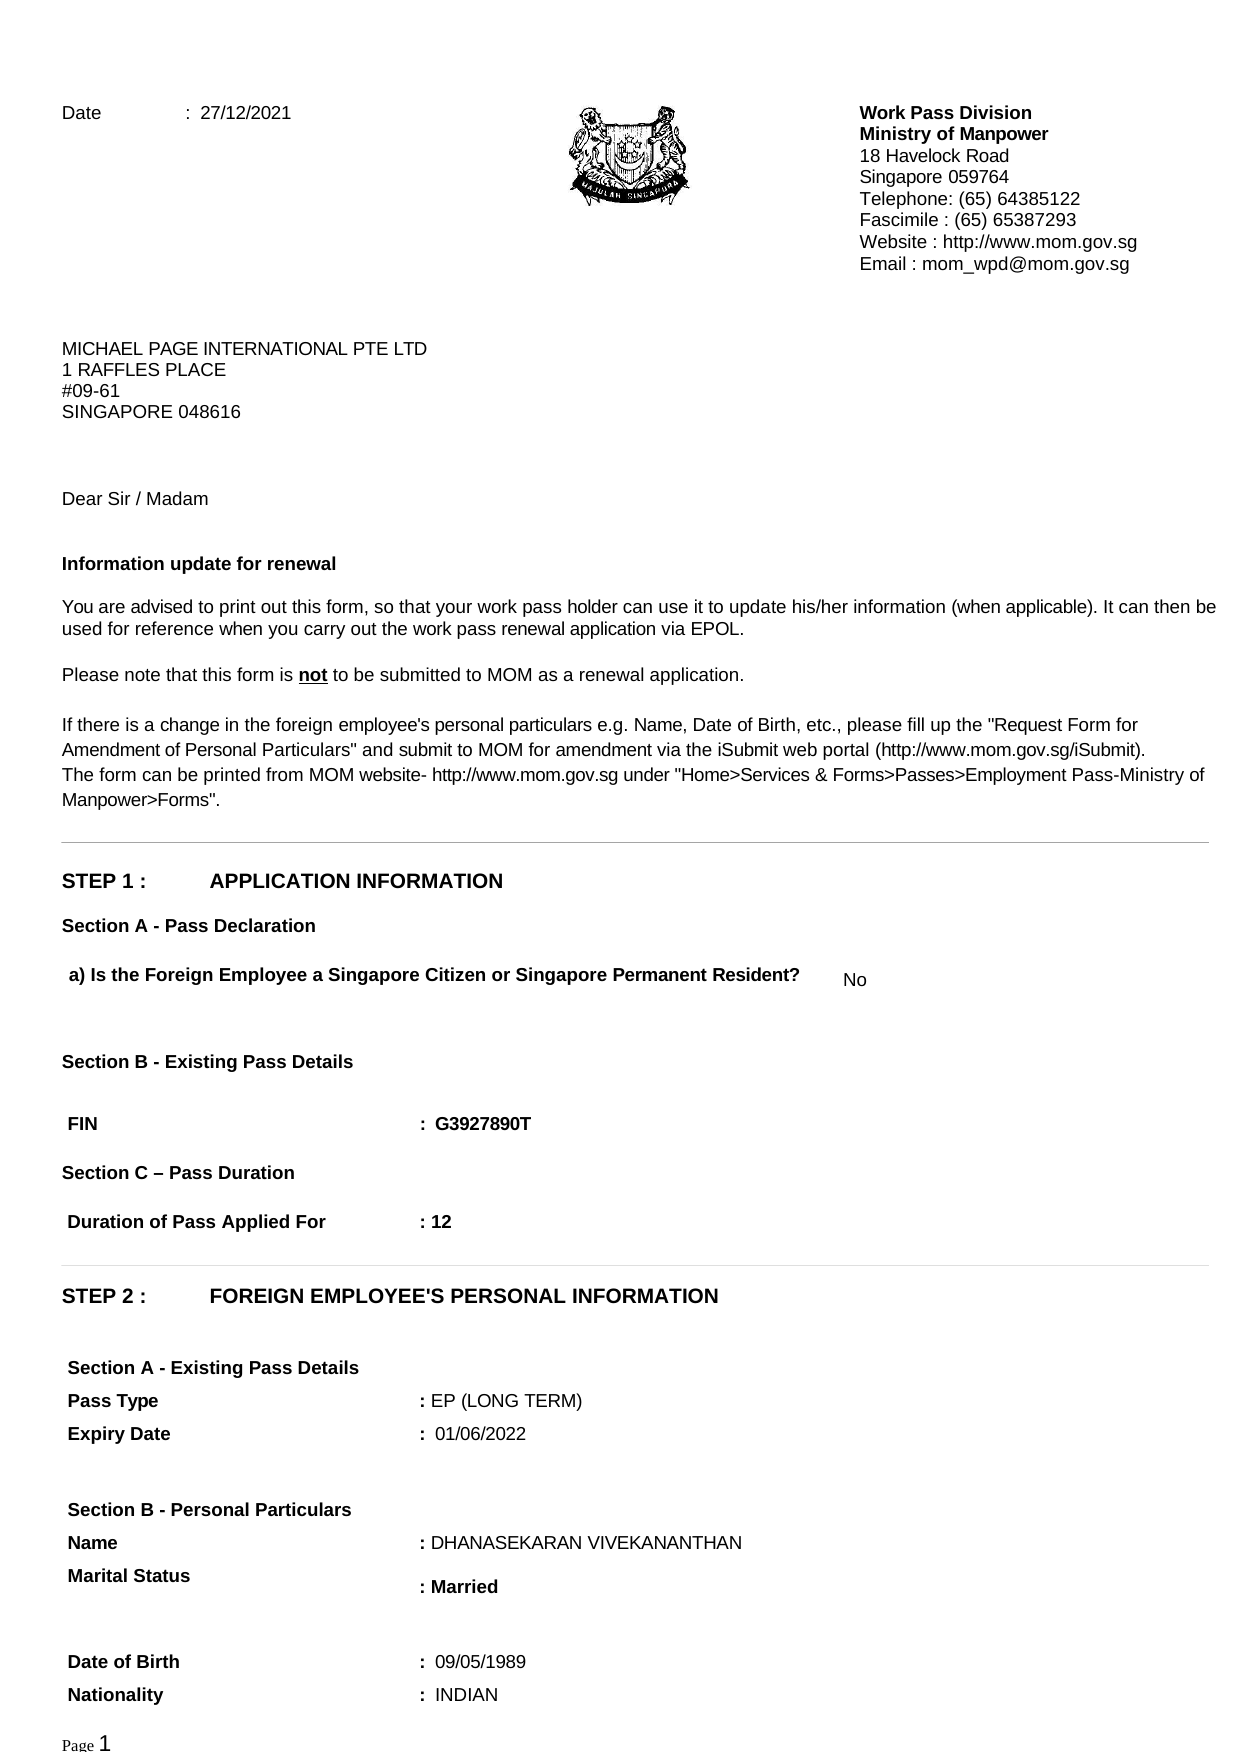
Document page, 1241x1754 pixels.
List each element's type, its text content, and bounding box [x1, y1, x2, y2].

text If there is a change in the foreign employee's personal particulars e.g. Name, Date of Birth, etc., please fill up the "Request Form for Amendment of Personal Particulars" and submit to MOM for amendment via the iSubmit web portal (http://www.mom.gov.sg/iSubmit). [62, 714, 1146, 760]
text Duration of Pass Applied For : 12 [67, 1211, 1221, 1232]
text MICHAEL PAGE INTERNATIONAL PTE LTD 1 RAFFLES PLACE [62, 337, 434, 380]
text Nationality : INDIAN [67, 1684, 1221, 1706]
text Work Pass Division Ministry of Manpower 18 Havelock Road [859, 102, 1050, 166]
text Section B - Existing Pass Details [62, 1051, 1221, 1073]
text SINGAPORE 048616 [62, 402, 697, 423]
text Fascimile : (65) 65387293 Website : http://www.mom.gov.sg Email : mom_wpd@mom.gov.sg [859, 209, 1140, 274]
text Telephone: (65) 64385122 [859, 188, 1221, 209]
subtitle STEP 1 : APPLICATION INFORMATION [62, 869, 1221, 893]
subtitle Section C – Pass Duration [62, 1162, 1221, 1183]
text : Married [419, 1576, 553, 1604]
text The form can be printed from MOM website- http://www.mom.gov.sg under "Home>Services & Forms>Passes>Employment Pass-Ministry of Manpower>Forms". [62, 764, 1205, 810]
text a) Is the Foreign Employee a Singapore Citizen or Singapore Permanent Resident? No [68, 963, 1221, 991]
text Name : DHANASEKARAN VIVEKANANTHAN [67, 1532, 1221, 1553]
text Date of Birth : 09/05/1989 [67, 1651, 1221, 1673]
text Singapore 059764 [859, 166, 1221, 188]
subtitle Section B - Personal Particulars [67, 1499, 1221, 1520]
subtitle Section A - Existing Pass Details [67, 1357, 1221, 1378]
subtitle Information update for renewal [62, 553, 1221, 574]
text Pass Type : EP (LONG TERM) [67, 1389, 1221, 1411]
text Expiry Date : 01/06/2022 [67, 1423, 1221, 1444]
text You are advised to print out this form, so that your work pass holder can use it to update his/her information (when applicable). It can then be used for reference when you carry out the work pass renewal application via EPOL. [62, 596, 1217, 639]
text Date : 27/12/2021 [62, 101, 697, 123]
text Dear Sir / Madam [62, 488, 1221, 509]
text FIN : G3927890T [67, 1113, 1221, 1134]
text #09-61 [62, 380, 697, 402]
picture [567, 105, 693, 206]
subtitle Section A - Pass Declaration [62, 914, 1221, 936]
subtitle Marital Status [67, 1565, 192, 1586]
text Please note that this form is not to be submitted to MOM as a renewal application. [62, 664, 1221, 686]
subtitle STEP 2 : FOREIGN EMPLOYEE'S PERSONAL INFORMATION [62, 1284, 1221, 1308]
